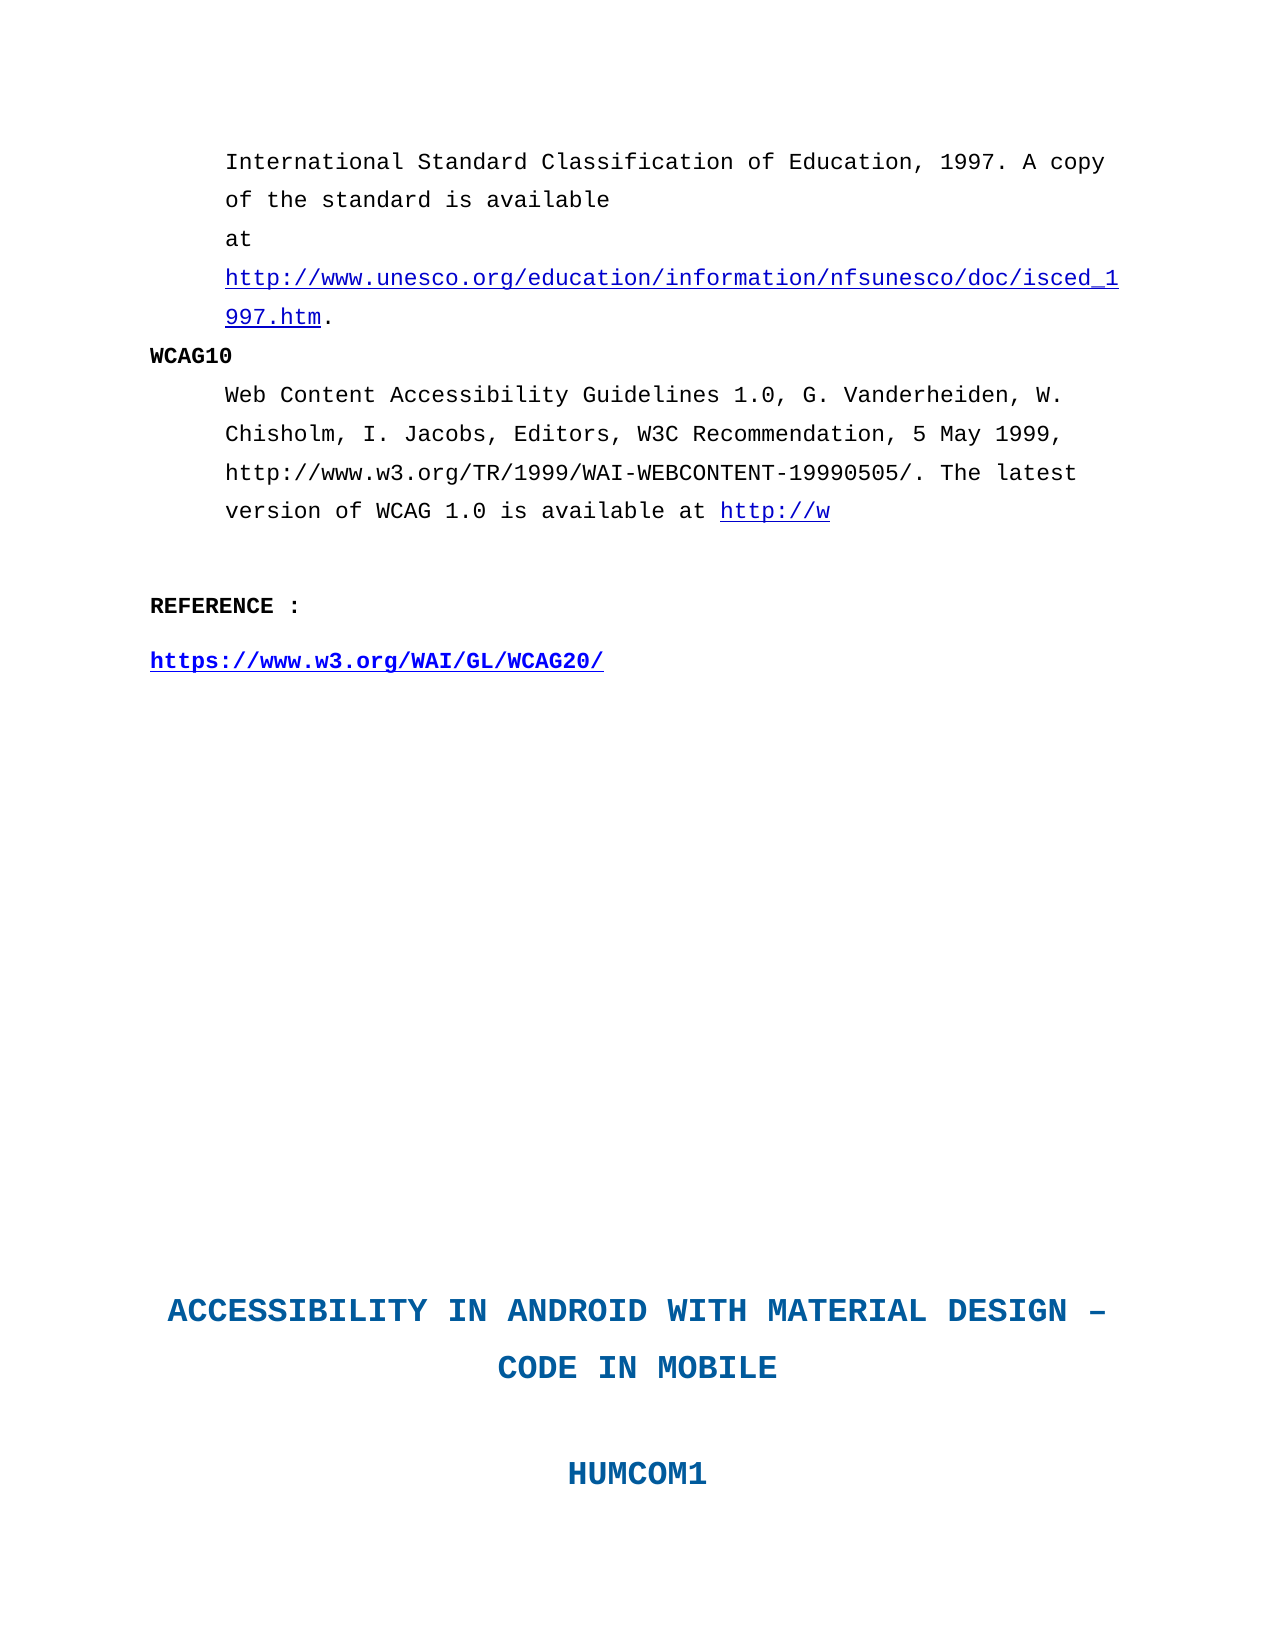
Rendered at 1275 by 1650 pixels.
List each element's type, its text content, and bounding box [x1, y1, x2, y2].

text WCAG10 [150, 344, 1125, 370]
text Web Content Accessibility Guidelines 1.0, G. Vanderheiden, W. Chisholm, I. Jacobs, Editors, W3C Recommendation, 5 May 1999, http://www.w3.org/TR/1999/WAI-WEBCONTENT-19990505/. The latest version of WCAG 1.0 is available at http://w [225, 383, 1125, 526]
text International Standard Classification of Education, 1997. A copy of the standard is available at http://www.unesco.org/education/information/nfsunesco/doc/isced_1997.htm. [225, 150, 1125, 331]
text ACCESSIBILITY IN ANDROID WITH MATERIAL DESIGN – CODE IN MOBILE [150, 1294, 1125, 1388]
text https://www.w3.org/WAI/GL/WCAG20/ [150, 649, 1125, 676]
text REFERENCE : [150, 594, 1125, 620]
text HUMCOM1 [150, 1457, 1125, 1495]
